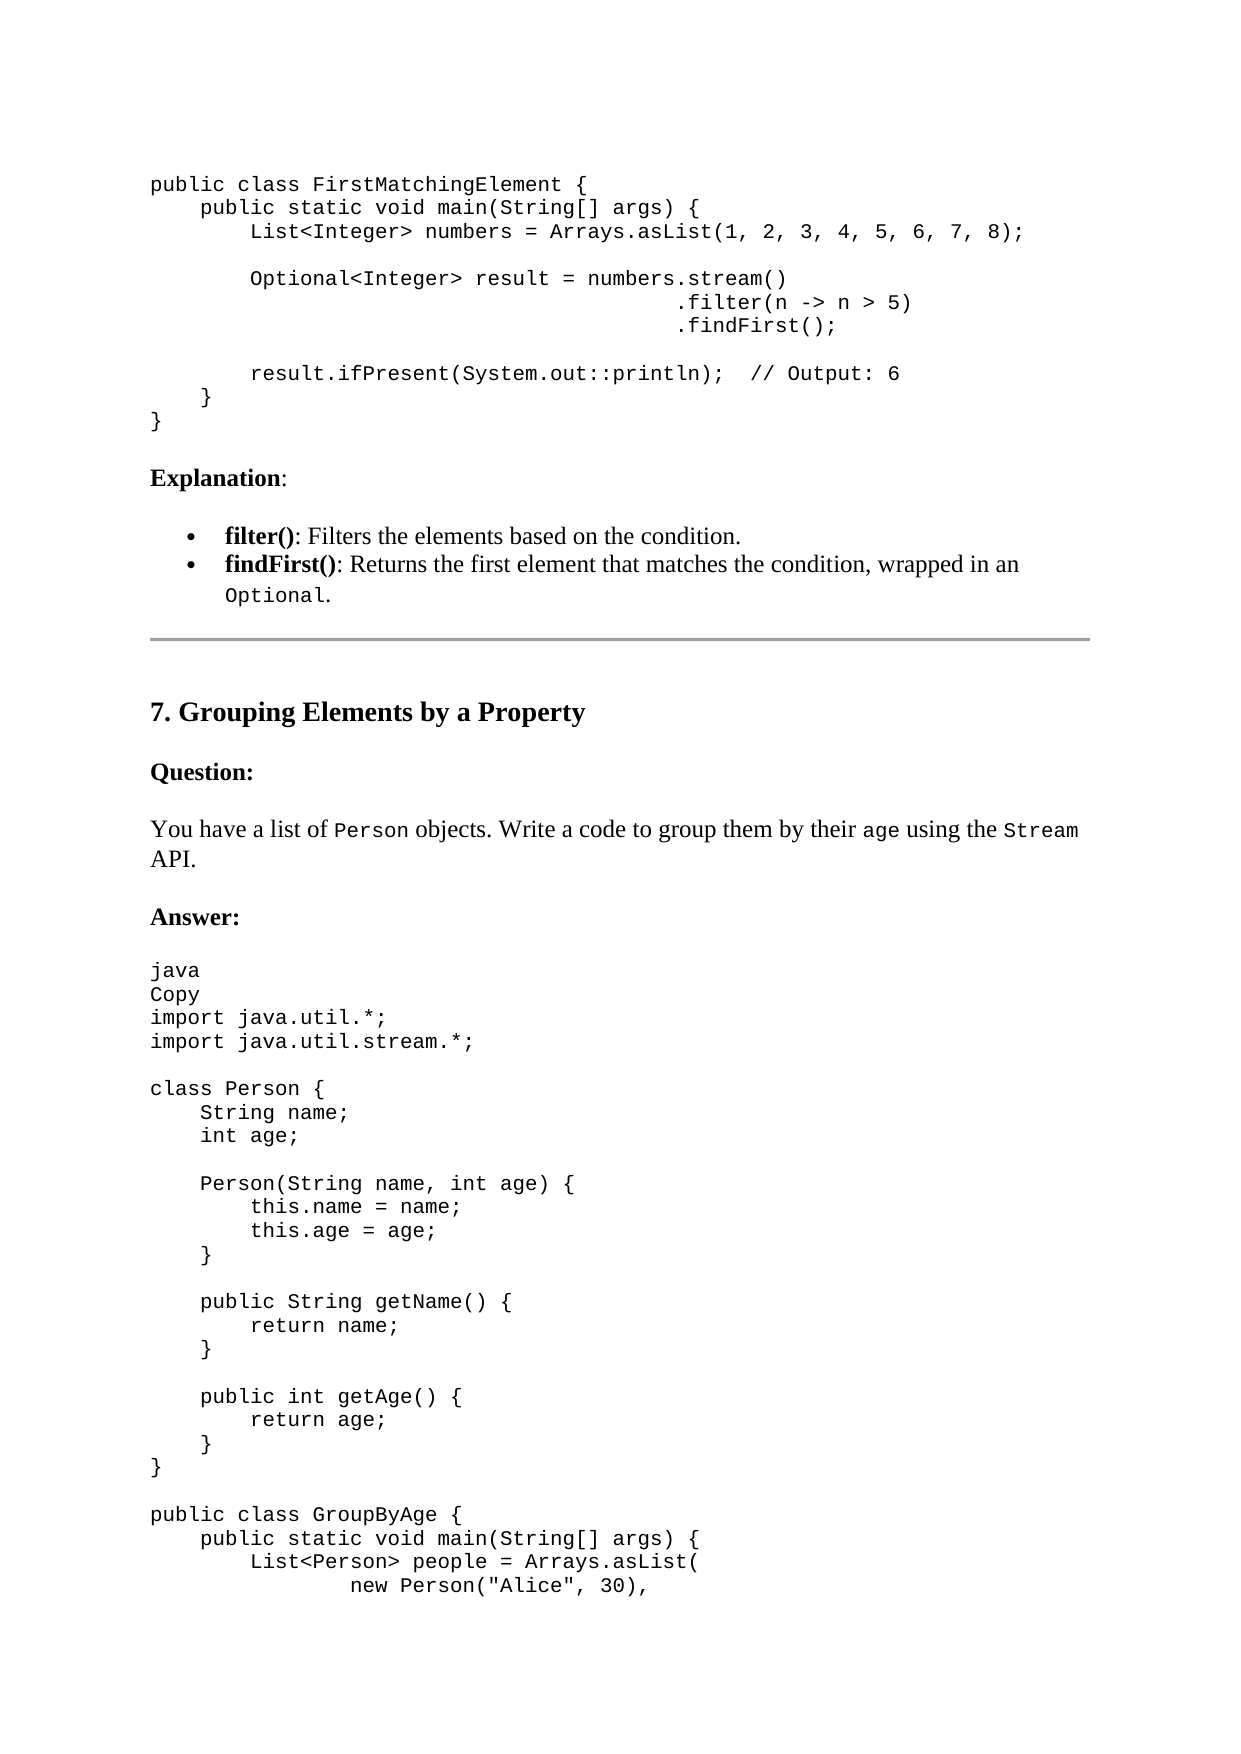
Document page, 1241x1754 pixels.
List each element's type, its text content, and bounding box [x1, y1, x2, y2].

text Question: [150, 757, 1090, 785]
text .filter(n -> n > 5) [150, 292, 1090, 316]
text return age; [150, 1409, 1090, 1433]
text public class FirstMatchingElement { [150, 174, 1090, 197]
list filter(): Filters the elements based on the condition. [187, 521, 1090, 549]
text Answer: [150, 902, 1090, 931]
text new Person("Alice", 30), [150, 1575, 1090, 1598]
text String name; [150, 1102, 1090, 1126]
text } [150, 386, 1090, 410]
text List<Integer> numbers = Arrays.asList(1, 2, 3, 4, 5, 6, 7, 8); [150, 221, 1090, 244]
text You have a list of Person objects. Write a code to group them by their age using the Stream API. [150, 814, 1090, 873]
text 7. Grouping Elements by a Property [150, 695, 1090, 727]
text } [150, 410, 1090, 434]
text Copy [150, 984, 1090, 1007]
text List<Person> people = Arrays.asList( [150, 1551, 1090, 1575]
text result.ifPresent(System.out::println); // Output: 6 [150, 363, 1090, 386]
text } [150, 1433, 1090, 1457]
text import java.util.stream.*; [150, 1031, 1090, 1054]
text this.name = name; [150, 1196, 1090, 1220]
text public static void main(String[] args) { [150, 197, 1090, 221]
text } [150, 1244, 1090, 1267]
text .findFirst(); [150, 316, 1090, 339]
text } [150, 1457, 1090, 1480]
text java [150, 960, 1090, 984]
text Explanation: [150, 463, 1090, 492]
text } [150, 1338, 1090, 1362]
list findFirst(): Returns the first element that matches the condition, wrapped in an Optional. [187, 549, 1090, 609]
text this.age = age; [150, 1220, 1090, 1244]
text public static void main(String[] args) { [150, 1527, 1090, 1551]
text public String getName() { [150, 1291, 1090, 1315]
text int age; [150, 1126, 1090, 1149]
text public int getAge() { [150, 1386, 1090, 1409]
text Optional<Integer> result = numbers.stream() [150, 268, 1090, 292]
text return name; [150, 1315, 1090, 1338]
text Person(String name, int age) { [150, 1173, 1090, 1196]
text import java.util.*; [150, 1007, 1090, 1031]
text class Person { [150, 1078, 1090, 1102]
text public class GroupByAge { [150, 1504, 1090, 1527]
